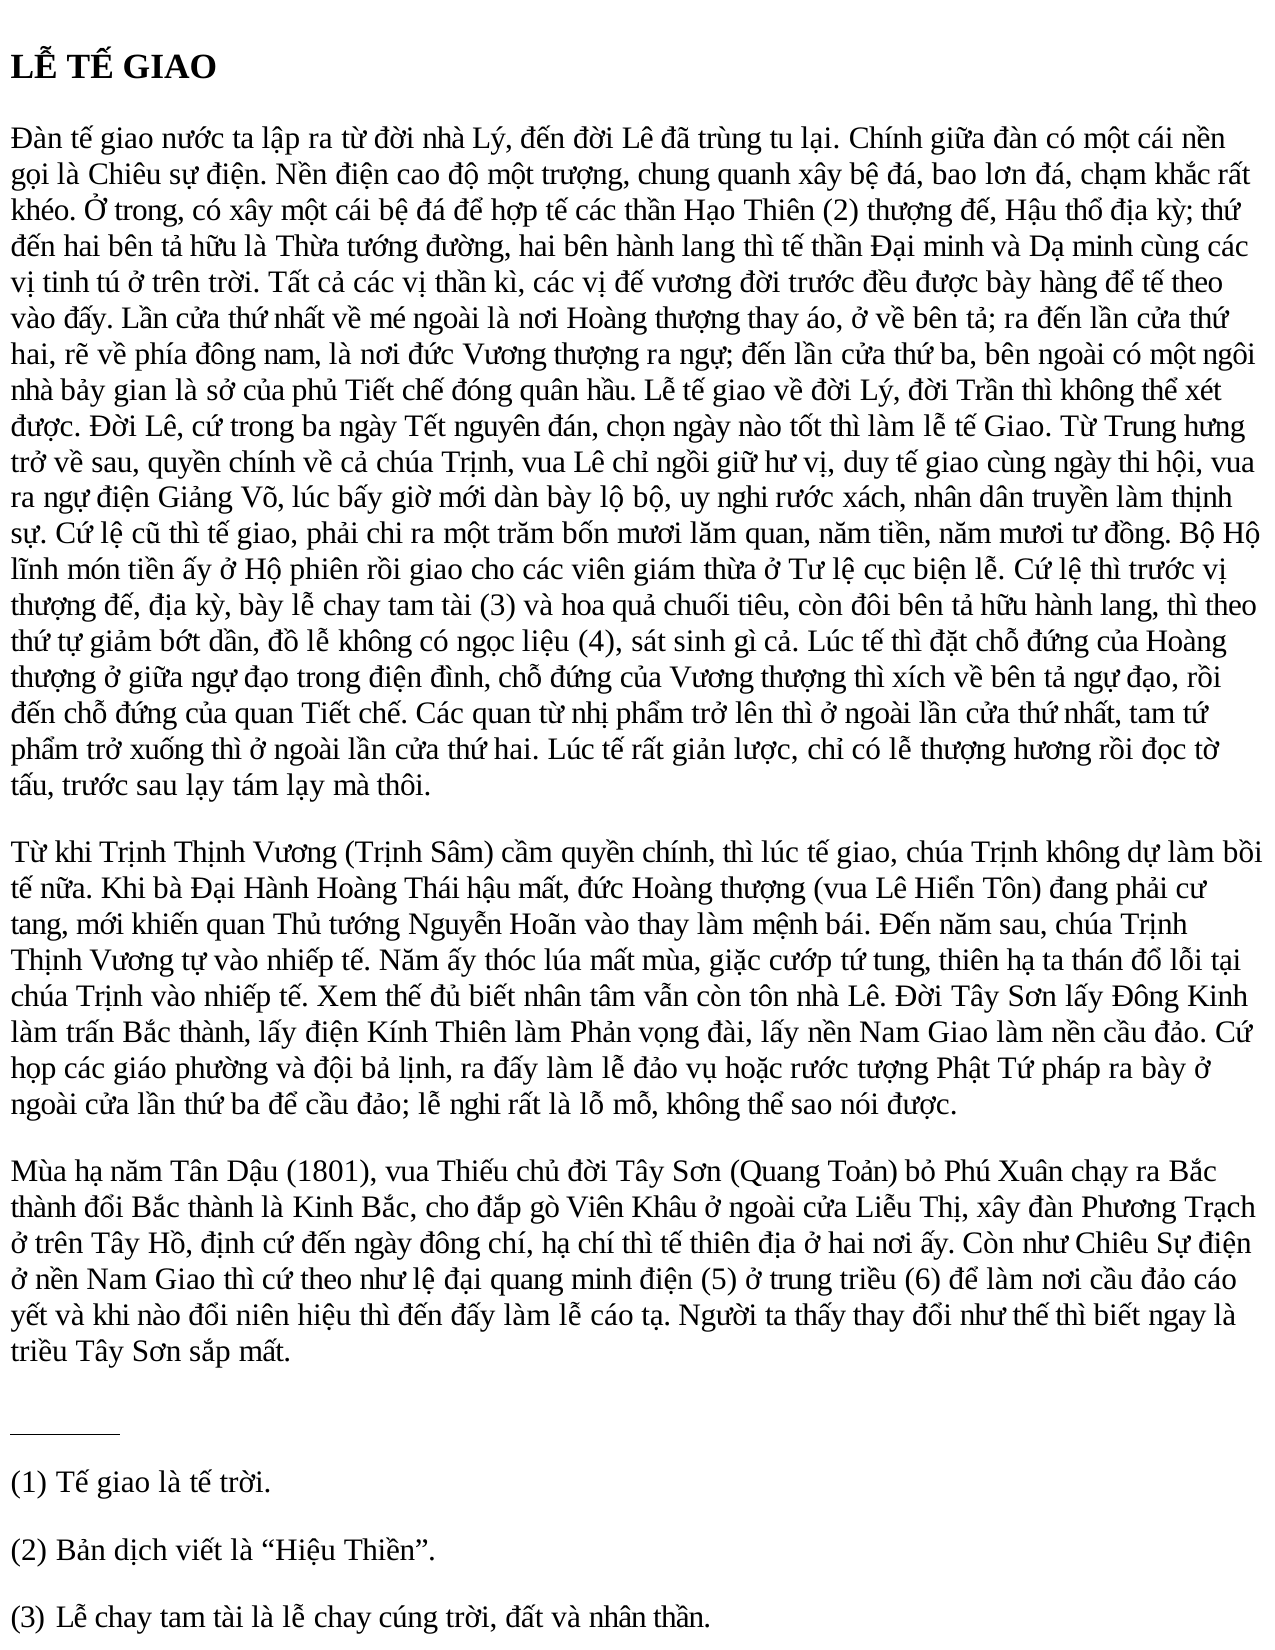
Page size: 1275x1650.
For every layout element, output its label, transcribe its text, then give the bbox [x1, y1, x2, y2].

text Mùa hạ năm Tân Dậu (1801), vua Thiếu chủ đời Tây Sơn (Quang Toản) bỏ Phú Xuân chạy ra Bắc thành đổi Bắc thành là Kinh Bắc, cho đắp gò Viên Khâu ở ngoài cửa Liễu Thị, xây đàn Phương Trạch ở trên Tây Hồ, định cứ đến ngày đông chí, hạ chí thì tế thiên địa ở hai nơi ấy. Còn như Chiêu Sự điện ở nền Nam Giao thì cứ theo như lệ đại quang minh điện (5) ở trung triều (6) để làm nơi cầu đảo cáo yết và khi nào đổi niên hiệu thì đến đấy làm lễ cáo tạ. Người ta thấy thay đổi như thế thì biết ngay là triều Tây Sơn sắp mất. [10, 1152, 1257, 1368]
subtitle LỄ TẾ GIAO [10, 45, 1275, 86]
list Bản dịch viết là “Hiệu Thiền”. [10, 1531, 1275, 1567]
list Tế giao là tế trời. [10, 1463, 1275, 1499]
list Lễ chay tam tài là lễ chay cúng trời, đất và nhân thần. [10, 1598, 1275, 1634]
text Đàn tế giao nước ta lập ra từ đời nhà Lý, đến đời Lê đã trùng tu lại. Chính giữa đàn có một cái nền gọi là Chiêu sự điện. Nền điện cao độ một trượng, chung quanh xây bệ đá, bao lơn đá, chạm khắc rất khéo. Ở trong, có xây một cái bệ đá để hợp tế các thần Hạo Thiên (2) thượng đế, Hậu thổ địa kỳ; thứ đến hai bên tả hữu là Thừa tướng đường, hai bên hành lang thì tế thần Đại minh và Dạ minh cùng các vị tinh tú ở trên trời. Tất cả các vị thần kì, các vị đế vương đời trước đều được bày hàng để tế theo vào đấy. Lần cửa thứ nhất về mé ngoài là nơi Hoàng thượng thay áo, ở về bên tả; ra đến lần cửa thứ hai, rẽ về phía đông nam, là nơi đức Vương thượng ra ngự; đến lần cửa thứ ba, bên ngoài có một ngôi nhà bảy gian là sở của phủ Tiết chế đóng quân hầu. Lễ tế giao về đời Lý, đời Trần thì không thể xét được. Đời Lê, cứ trong ba ngày Tết nguyên đán, chọn ngày nào tốt thì làm lễ tế Giao. Từ Trung hưng trở về sau, quyền chính về cả chúa Trịnh, vua Lê chỉ ngồi giữ hư vị, duy tế giao cùng ngày thi hội, vua ra ngự điện Giảng Võ, lúc bấy giờ mới dàn bày lộ bộ, uy nghi rước xách, nhân dân truyền làm thịnh sự. Cứ lệ cũ thì tế giao, phải chi ra một trăm bốn mươi lăm quan, năm tiền, năm mươi tư đồng. Bộ Hộ lĩnh món tiền ấy ở Hộ phiên rồi giao cho các viên giám thừa ở Tư lệ cục biện lễ. Cứ lệ thì trước vị thượng đế, địa kỳ, bày lễ chay tam tài (3) và hoa quả chuối tiêu, còn đôi bên tả hữu hành lang, thì theo thứ tự giảm bớt dần, đồ lễ không có ngọc liệu (4), sát sinh gì cả. Lúc tế thì đặt chỗ đứng của Hoàng thượng ở giữa ngự đạo trong điện đình, chỗ đứng của Vương thượng thì xích về bên tả ngự đạo, rồi đến chỗ đứng của quan Tiết chế. Các quan từ nhị phẩm trở lên thì ở ngoài lần cửa thứ nhất, tam tứ phẩm trở xuống thì ở ngoài lần cửa thứ hai. Lúc tế rất giản lược, chỉ có lễ thượng hương rồi đọc tờ tấu, trước sau lạy tám lạy mà thôi. [10, 119, 1264, 802]
text Từ khi Trịnh Thịnh Vương (Trịnh Sâm) cầm quyền chính, thì lúc tế giao, chúa Trịnh không dự làm bồi tế nữa. Khi bà Đại Hành Hoàng Thái hậu mất, đức Hoàng thượng (vua Lê Hiển Tôn) đang phải cư tang, mới khiến quan Thủ tướng Nguyễn Hoãn vào thay làm mệnh bái. Đến năm sau, chúa Trịnh Thịnh Vương tự vào nhiếp tế. Năm ấy thóc lúa mất mùa, giặc cướp tứ tung, thiên hạ ta thán đổ lỗi tại chúa Trịnh vào nhiếp tế. Xem thế đủ biết nhân tâm vẫn còn tôn nhà Lê. Đời Tây Sơn lấy Đông Kinh làm trấn Bắc thành, lấy điện Kính Thiên làm Phản vọng đài, lấy nền Nam Giao làm nền cầu đảo. Cứ họp các giáo phường và đội bả lịnh, ra đấy làm lễ đảo vụ hoặc rước tượng Phật Tứ pháp ra bày ở ngoài cửa lần thứ ba để cầu đảo; lễ nghi rất là lỗ mỗ, không thể sao nói được. [10, 833, 1266, 1121]
